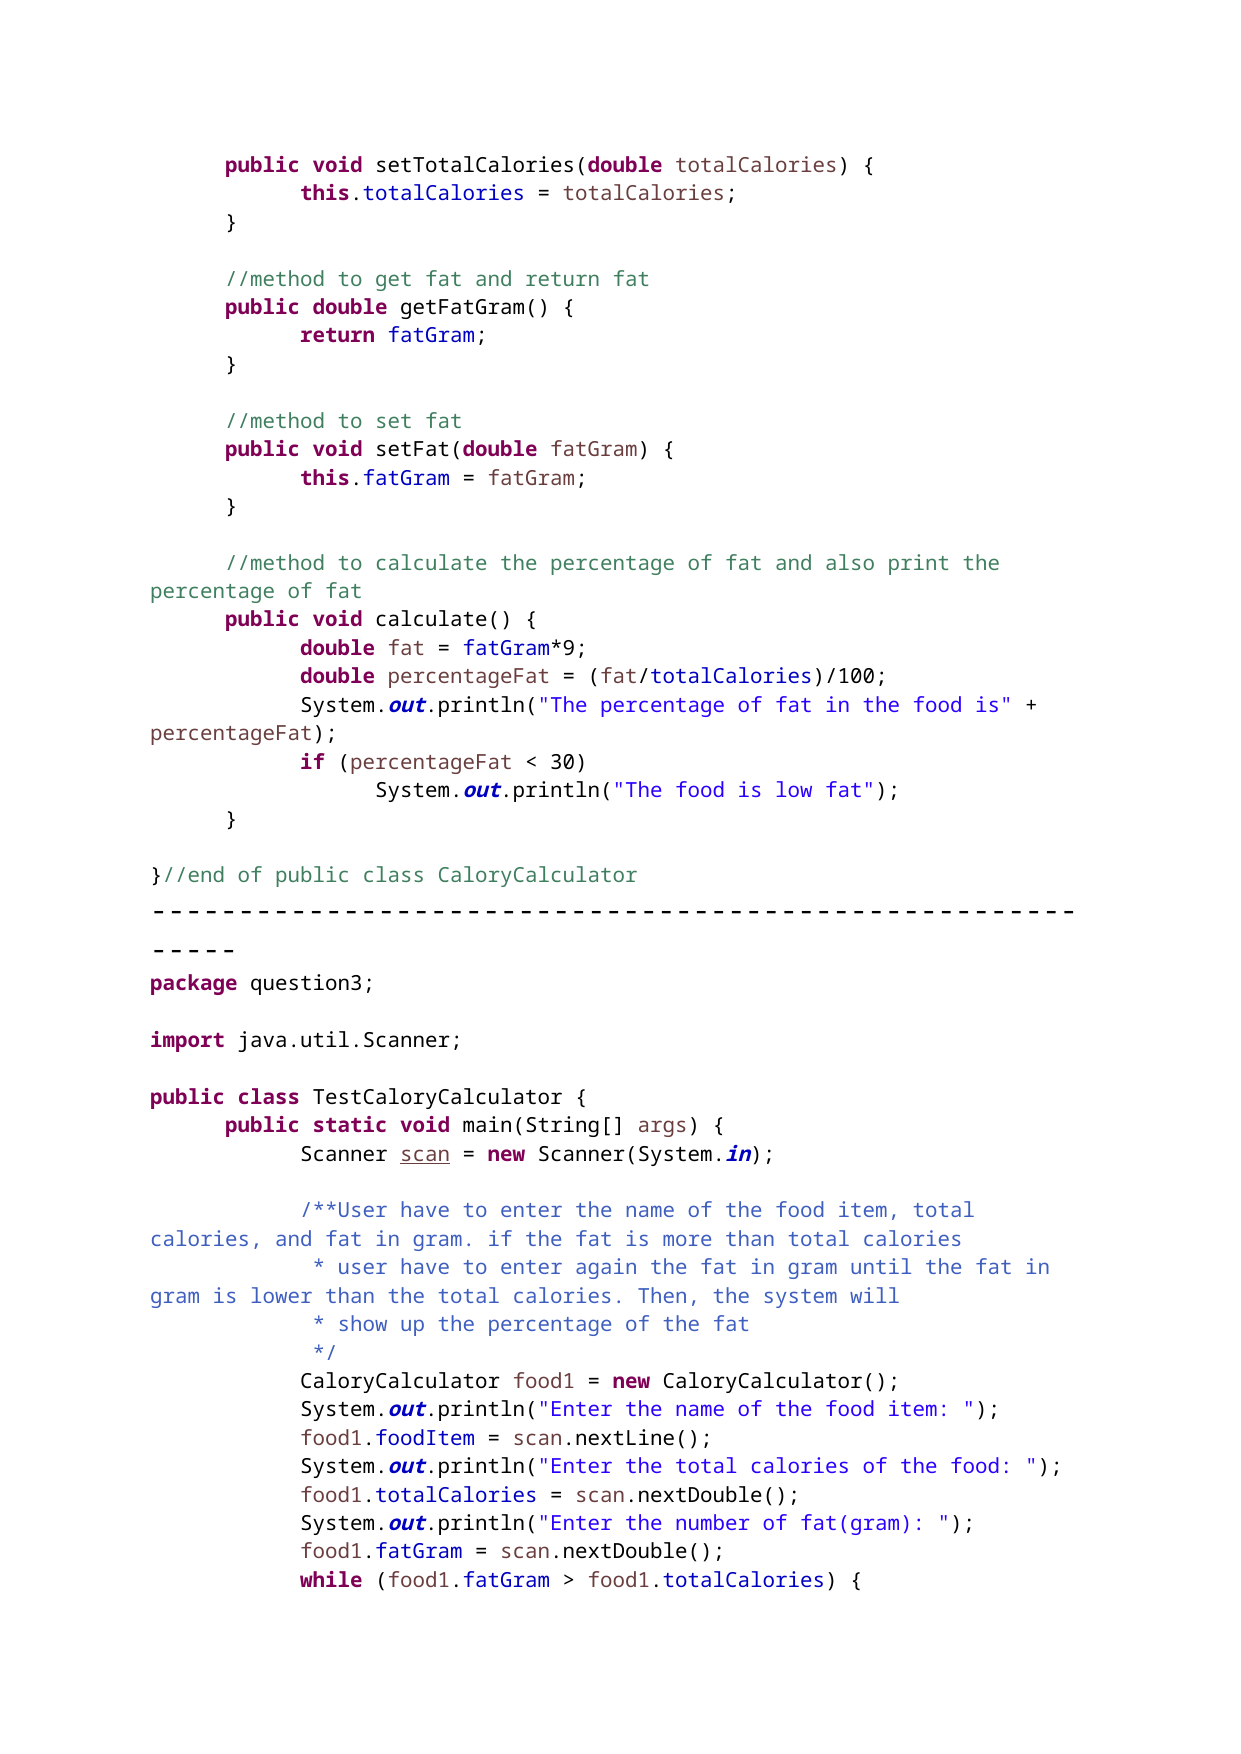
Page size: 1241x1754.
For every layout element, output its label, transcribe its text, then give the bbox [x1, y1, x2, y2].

text System.out.println("Enter the total calories of the food: "); [150, 1451, 1090, 1480]
text */ [150, 1338, 1090, 1366]
text //method to calculate the percentage of fat and also print the percentage of fat [150, 548, 1090, 604]
text CaloryCalculator food1 = new CaloryCalculator(); [150, 1366, 1090, 1394]
text food1.foodItem = scan.nextLine(); [150, 1423, 1090, 1451]
text ---------------------------------------------------------- [150, 889, 1090, 968]
text System.out.println("The food is low fat"); [150, 775, 1090, 804]
text this.totalCalories = totalCalories; [150, 178, 1090, 207]
text } [150, 349, 1090, 377]
text * user have to enter again the fat in gram until the fat in gram is lower than the total calories. Then, the system will [150, 1252, 1090, 1309]
text public void setTotalCalories(double totalCalories) { [150, 150, 1090, 178]
text //method to get fat and return fat [150, 264, 1090, 292]
text } [150, 207, 1090, 235]
text * show up the percentage of the fat [150, 1309, 1090, 1338]
text public static void main(String[] args) { [150, 1111, 1090, 1139]
text public void calculate() { [150, 604, 1090, 633]
text }//end of public class CaloryCalculator [150, 861, 1090, 889]
text if (percentageFat < 30) [150, 747, 1090, 775]
text import java.util.Scanner; [150, 1025, 1090, 1054]
text double percentageFat = (fat/totalCalories)/100; [150, 661, 1090, 690]
text this.fatGram = fatGram; [150, 463, 1090, 491]
text } [150, 491, 1090, 520]
text food1.fatGram = scan.nextDouble(); [150, 1537, 1090, 1565]
text System.out.println("Enter the name of the food item: "); [150, 1394, 1090, 1423]
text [150, 1508, 1090, 1537]
text double fat = fatGram*9; [150, 633, 1090, 661]
text Scanner scan = new Scanner(System.in); [150, 1139, 1090, 1167]
text public class TestCaloryCalculator { [150, 1082, 1090, 1111]
text public double getFatGram() { [150, 292, 1090, 321]
text package question3; [150, 968, 1090, 997]
text System.out.println("The percentage of fat in the food is" + percentageFat); [150, 690, 1090, 747]
text } [150, 804, 1090, 832]
text /**User have to enter the name of the food item, total calories, and fat in gram. if the fat is more than total calories [150, 1195, 1090, 1252]
text return fatGram; [150, 321, 1090, 349]
text food1.totalCalories = scan.nextDouble(); [150, 1480, 1090, 1508]
text public void setFat(double fatGram) { [150, 434, 1090, 463]
text while (food1.fatGram > food1.totalCalories) { [150, 1565, 1090, 1593]
text //method to set fat [150, 406, 1090, 434]
